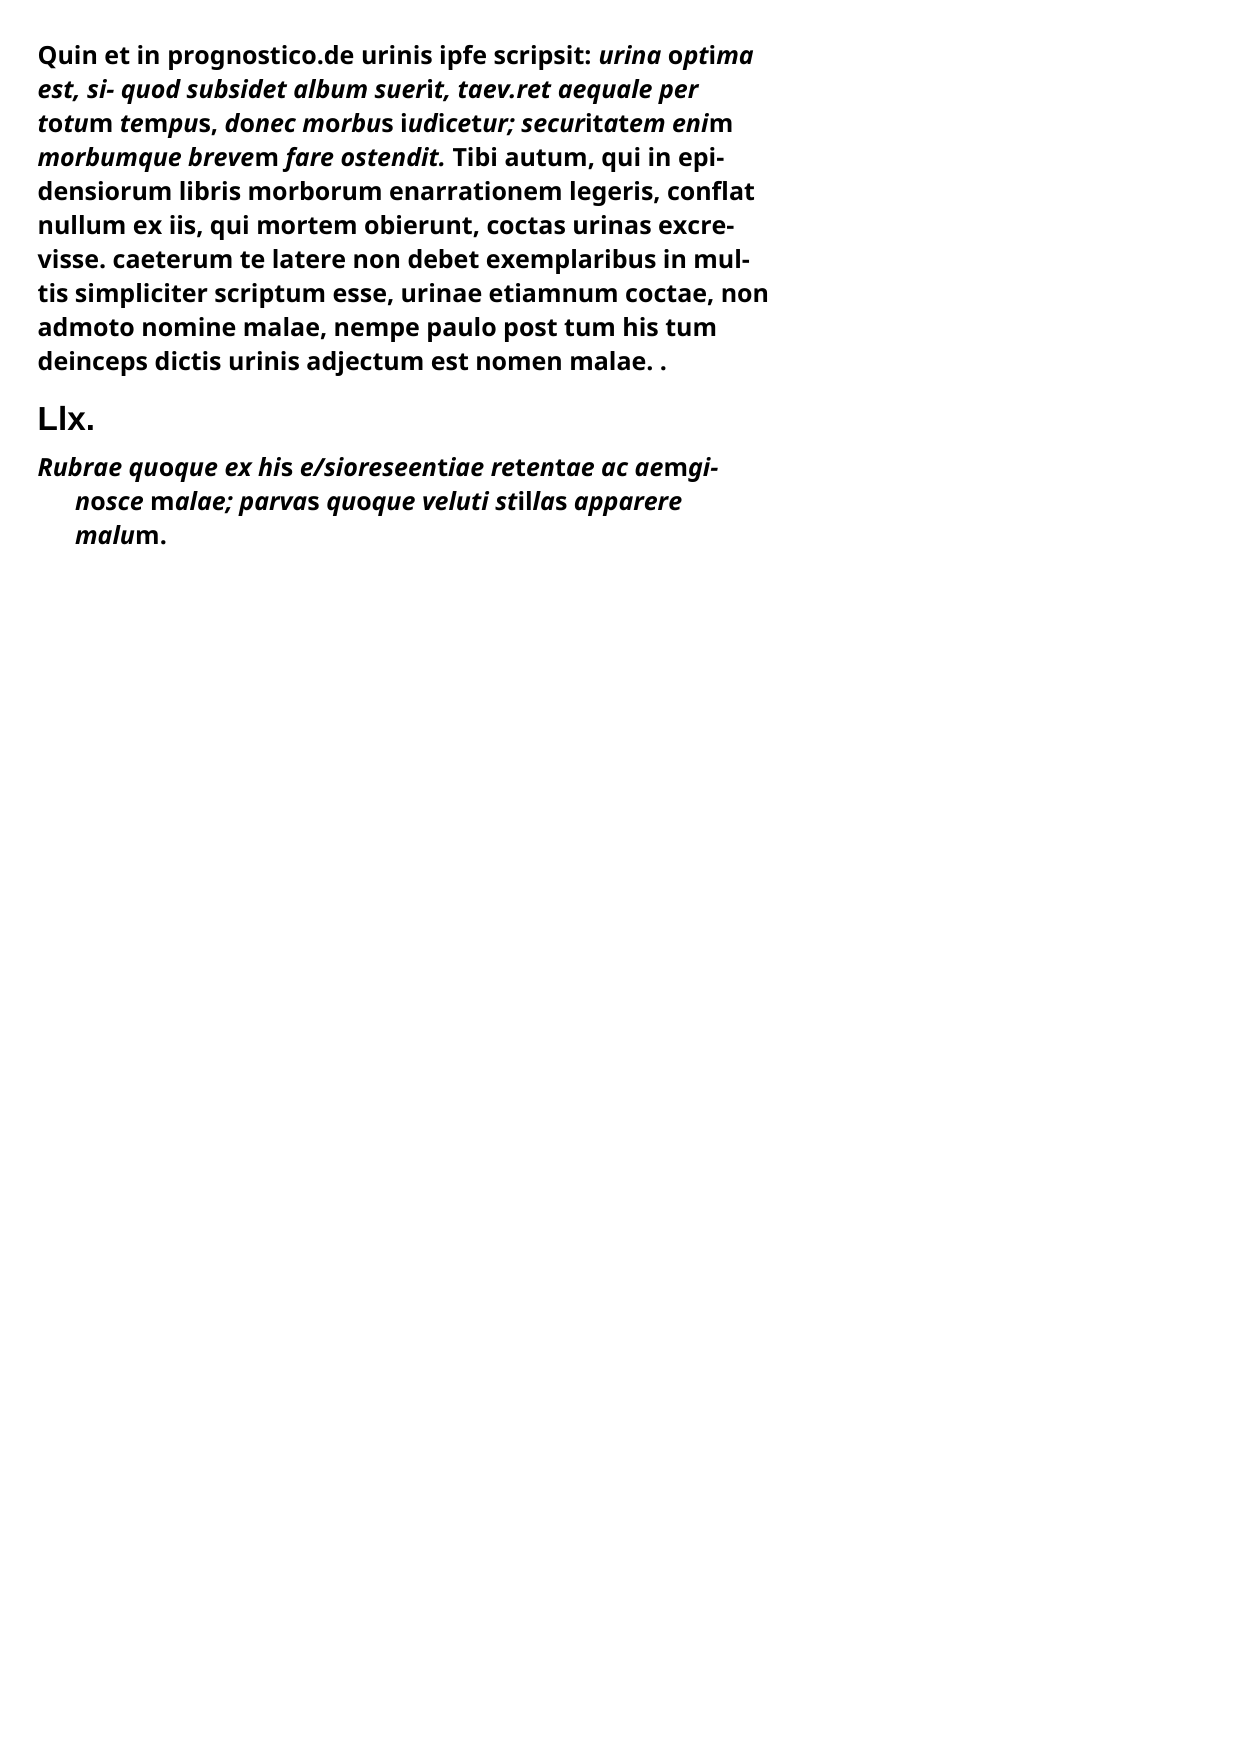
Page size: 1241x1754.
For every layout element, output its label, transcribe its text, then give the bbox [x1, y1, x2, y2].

subtitle Llx. [37, 399, 1203, 437]
text Quin et in prognostico.de urinis ipfe scripsit: urina optima est, si- quod subsidet album suerit, taev.ret aequale per totum tempus, donec morbus iudicetur; securitatem enim morbumque brevem fare ostendit. Tibi autum, qui in epi- densiorum libris morborum enarrationem legeris, conflat nullum ex iis, qui mortem obierunt, coctas urinas excre- visse. caeterum te latere non debet exemplaribus in mul- tis simpliciter scriptum esse, urinae etiamnum coctae, non admoto nomine malae, nempe paulo post tum his tum deinceps dictis urinis adjectum est nomen malae. . [37, 37, 1203, 378]
text Rubrae quoque ex his e/sioreseentiae retentae ac aemgi- nosce malae; parvas quoque veluti stillas apparere malum. [37, 450, 1203, 552]
